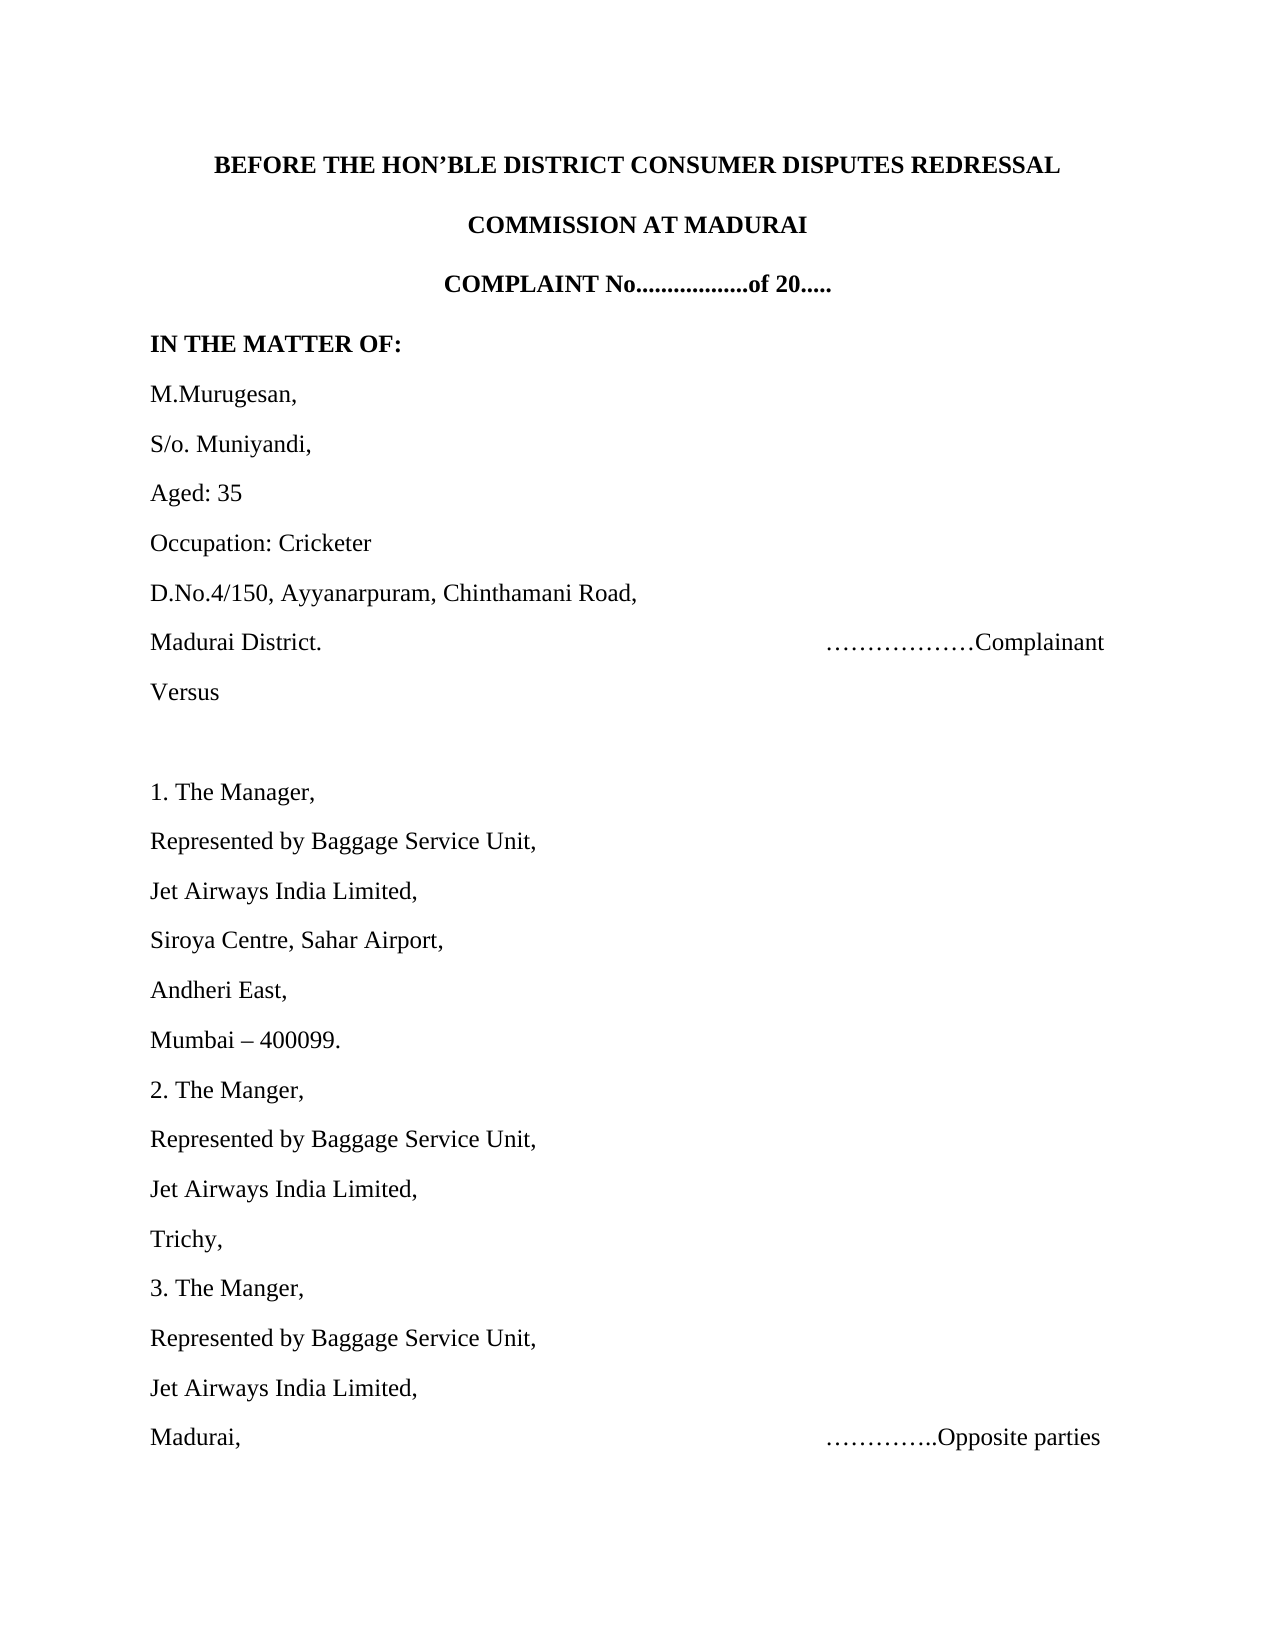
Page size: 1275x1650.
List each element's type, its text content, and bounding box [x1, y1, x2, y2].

text Represented by Baggage Service Unit, [150, 826, 1125, 855]
text IN THE MATTER OF: [150, 329, 1125, 358]
text Andheri East, [150, 975, 1125, 1004]
text 1. The Manager, [150, 777, 1125, 805]
text Jet Airways India Limited, [150, 1174, 1125, 1203]
text Mumbai – 400099. [150, 1025, 1125, 1054]
text 2. The Manger, [150, 1075, 1125, 1103]
text 3. The Manger, [150, 1273, 1125, 1302]
text Trichy, [150, 1224, 1125, 1252]
text Occupation: Cricketer [150, 528, 1125, 557]
text Siroya Centre, Sahar Airport, [150, 926, 1125, 954]
text Aged: 35 [150, 478, 1125, 507]
text Jet Airways India Limited, [150, 1373, 1125, 1402]
text BEFORE THE HON’BLE DISTRICT CONSUMER DISPUTES REDRESSAL [150, 150, 1125, 179]
text Madurai, …………..Opposite parties [150, 1422, 1125, 1451]
text S/o. Muniyandi, [150, 429, 1125, 457]
text Represented by Baggage Service Unit, [150, 1124, 1125, 1153]
text Jet Airways India Limited, [150, 876, 1125, 905]
text COMPLAINT No..................of 20..... [150, 269, 1125, 298]
text D.No.4/150, Ayyanarpuram, Chinthamani Road, [150, 578, 1125, 607]
text Represented by Baggage Service Unit, [150, 1323, 1125, 1352]
text M.Murugesan, [150, 379, 1125, 408]
text Versus [150, 677, 1125, 706]
text COMMISSION AT MADURAI [150, 210, 1125, 238]
text Madurai District. ………………Complainant [150, 627, 1125, 656]
